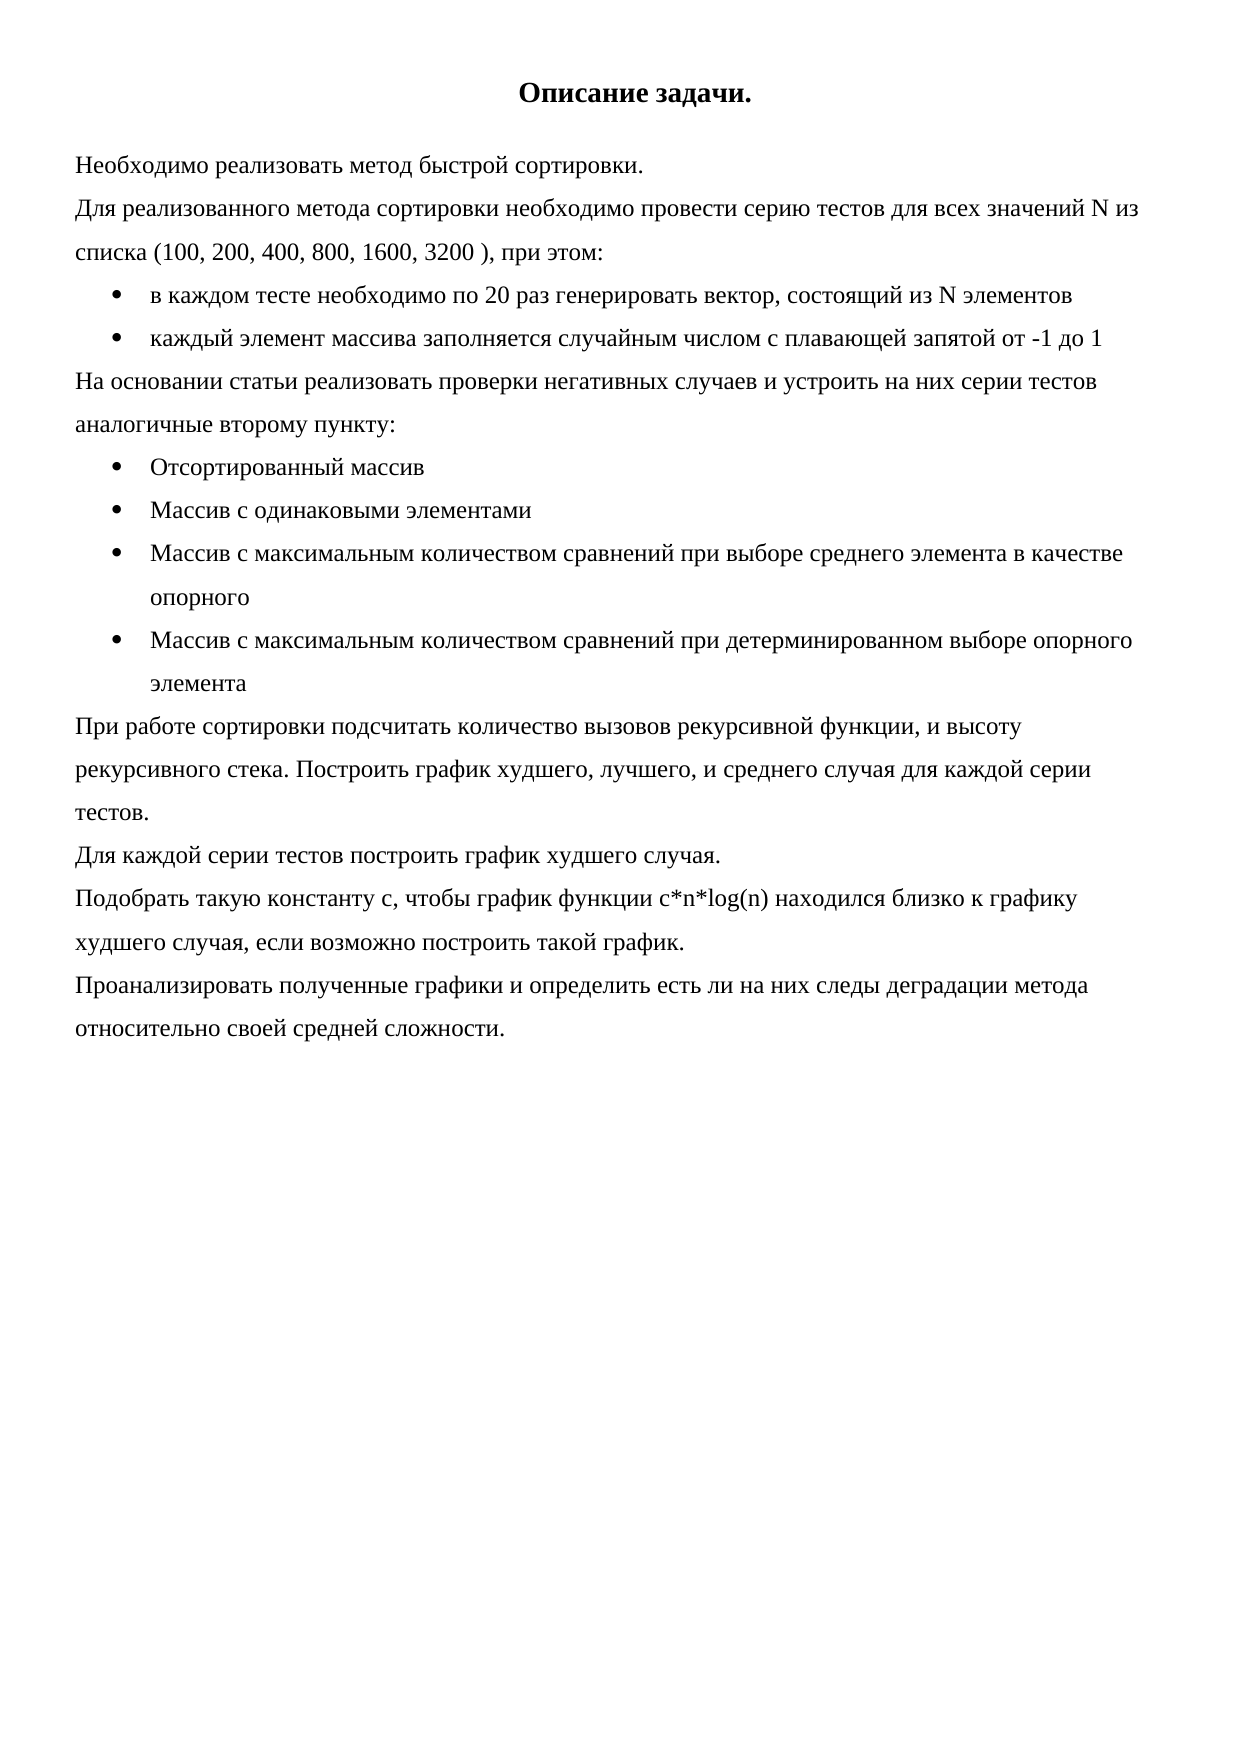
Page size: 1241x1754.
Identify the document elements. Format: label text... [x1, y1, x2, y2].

list Массив с максимальным количеством сравнений при выборе среднего элемента в качестве опорного [112, 538, 1165, 610]
list Отсортированный массив [112, 452, 1165, 481]
list в каждом тесте необходимо по 20 раз генерировать вектор, состоящий из N элементов [112, 280, 1165, 308]
list Массив с одинаковыми элементами [112, 495, 1165, 524]
text На основании статьи реализовать проверки негативных случаев и устроить на них серии тестов аналогичные второму пункту: [75, 366, 1165, 438]
text Для каждой серии тестов построить график худшего случая. [75, 840, 1165, 869]
list Массив с максимальным количеством сравнений при детерминированном выборе опорного элемента [112, 625, 1165, 697]
text Проанализировать полученные графики и определить есть ли на них следы деградации метода относительно своей средней сложности. [75, 970, 1165, 1042]
text При работе сортировки подсчитать количество вызовов рекурсивной функции, и высоту рекурсивного стека. Построить график худшего, лучшего, и среднего случая для каждой серии тестов. [75, 711, 1165, 826]
text Необходимо реализовать метод быстрой сортировки. [75, 150, 1165, 179]
list каждый элемент массива заполняется случайным числом с плавающей запятой от -1 до 1 [112, 323, 1165, 352]
subtitle Описание задачи. [75, 75, 1165, 108]
text Подобрать такую константу c, чтобы график функции c*n*log(n) находился близко к графику худшего случая, если возможно построить такой график. [75, 883, 1165, 955]
text Для реализованного метода сортировки необходимо провести серию тестов для всех значений N из списка (100, 200, 400, 800, 1600, 3200 ), при этом: [75, 193, 1165, 265]
